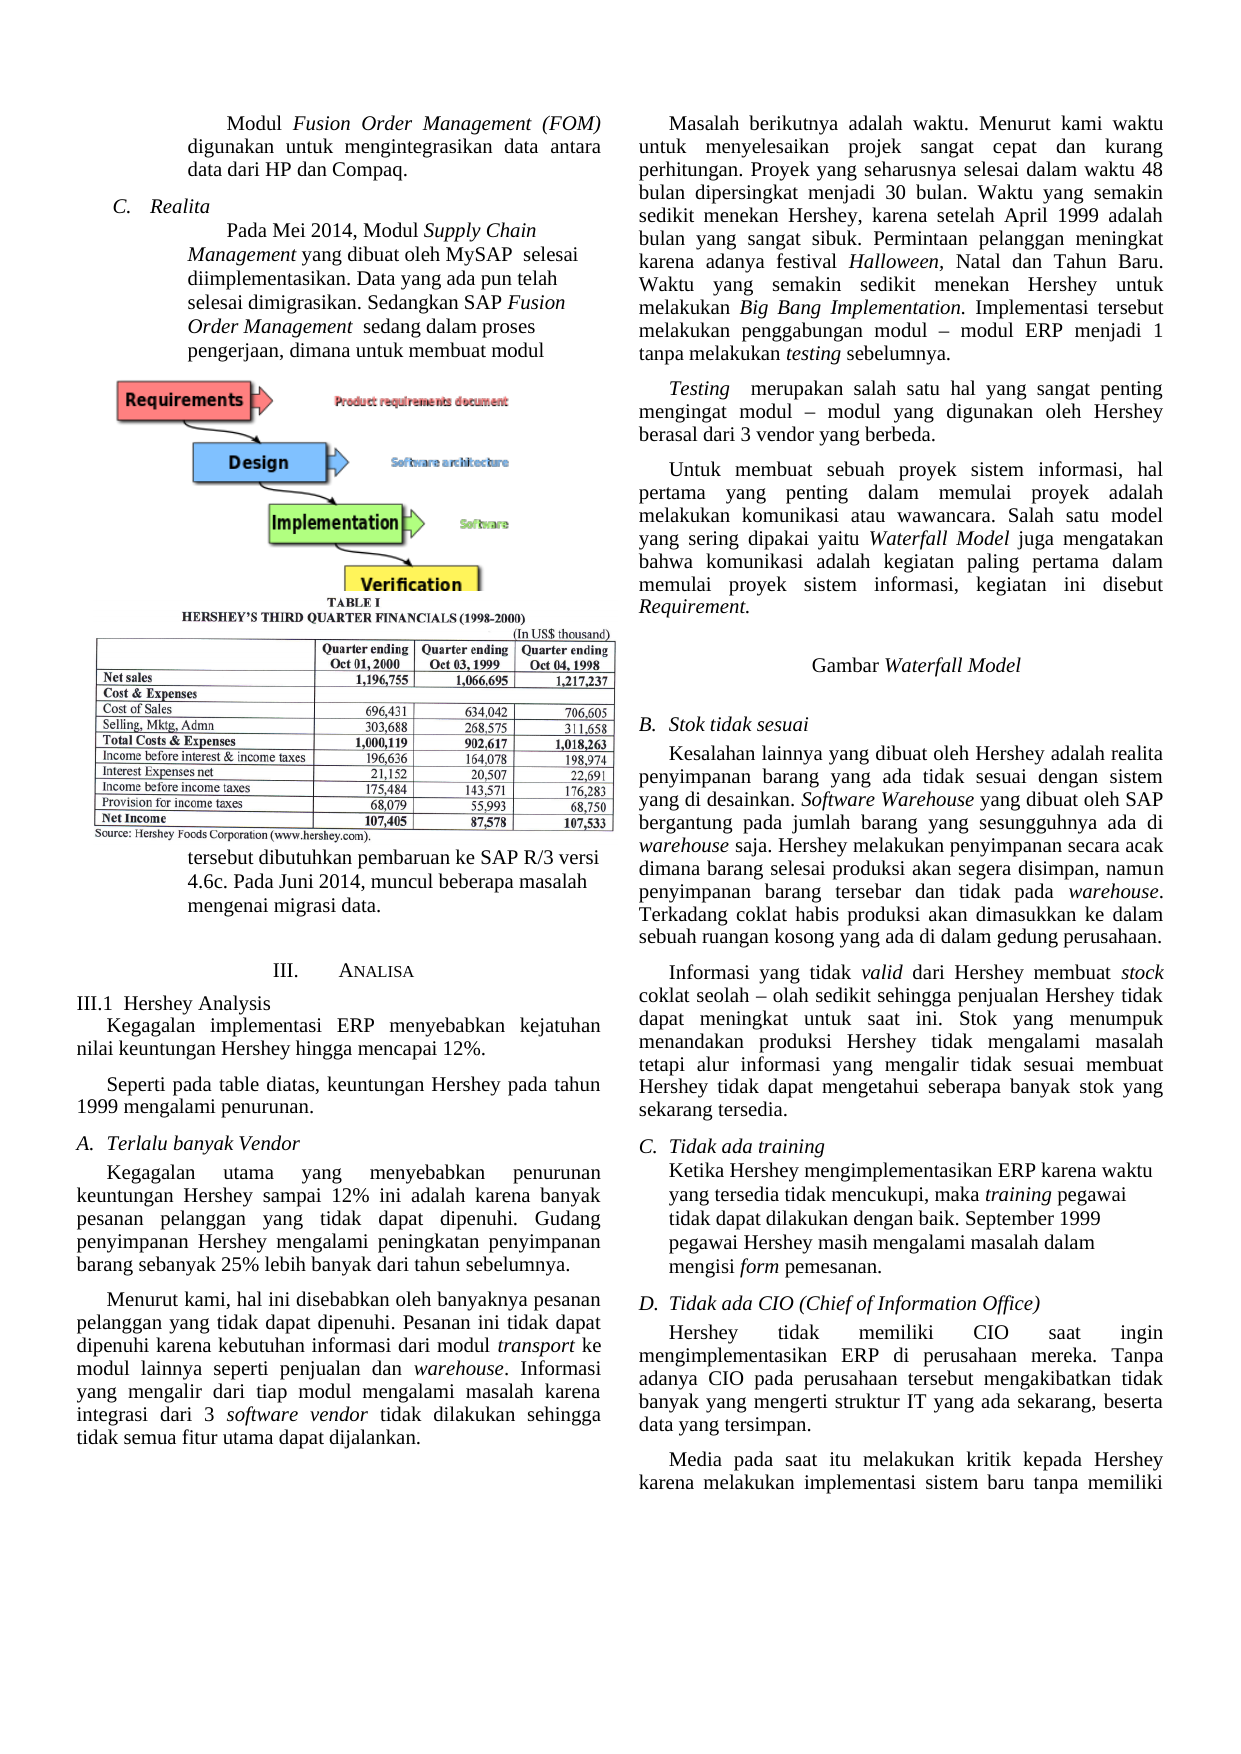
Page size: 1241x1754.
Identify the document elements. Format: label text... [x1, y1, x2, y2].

text Kegagalan implementasi ERP menyebabkan kejatuhan nilai keuntungan Hershey hingga mencapai 12%. [76, 1014, 601, 1060]
text Gambar Waterfall Model [639, 654, 1164, 699]
text Informasi yang tidak valid dari Hershey membuat stock coklat seolah – olah sedikit sehingga penjualan Hershey tidak dapat meningkat untuk saat ini. Stok yang menumpuk menandakan produksi Hershey tidak mengalami masalah tetapi alur informasi yang mengalir tidak sesuai membuat Hershey tidak dapat mengetahui seberapa banyak stok yang sekarang tersedia. [639, 961, 1164, 1121]
text Kesalahan lainnya yang dibuat oleh Hershey adalah realita penyimpanan barang yang ada tidak sesuai dengan sistem yang di desainkan. Software Warehouse yang dibuat oleh SAP bergantung pada jumlah barang yang sesungguhnya ada di warehouse saja. Hershey melakukan penyimpanan secara acak dimana barang selesai produksi akan segera disimpan, namun penyimpanan barang tersebar dan tidak pada warehouse. Terkadang coklat habis produksi akan dimasukkan ke dalam sebuah ruangan kosong yang ada di dalam gedung perusahaan. [639, 742, 1164, 948]
text Untuk membuat sebuah proyek sistem informasi, hal pertama yang penting dalam memulai proyek adalah melakukan komunikasi atau wawancara. Salah satu model yang sering dipakai yaitu Waterfall Model juga mengatakan bahwa komunikasi adalah kegiatan paling pertama dalam memulai proyek sistem informasi, kegiatan ini disebut Requirement. [639, 458, 1164, 641]
subtitle Terlalu banyak Vendor [76, 1131, 601, 1155]
subtitle Stok tidak sesuai [639, 712, 1164, 736]
picture [93, 377, 618, 846]
text Menurut kami, hal ini disebabkan oleh banyaknya pesanan pelanggan yang tidak dapat dipenuhi. Pesanan ini tidak dapat dipenuhi karena kebutuhan informasi dari modul transport ke modul lainnya seperti penjualan dan warehouse. Informasi yang mengalir dari tiap modul mengalami masalah karena integrasi dari 3 software vendor tidak dilakukan sehingga tidak semua fitur utama dapat dijalankan. [76, 1288, 601, 1449]
text Seperti pada table diatas, keuntungan Hershey pada tahun 1999 mengalami penurunan. [76, 1073, 601, 1118]
text Pada Mei 2014, Modul Supply Chain Management yang dibuat oleh MySAP selesai diimplementasikan. Data yang ada pun telah selesai dimigrasikan. Sedangkan SAP Fusion Order Management sedang dalam proses pengerjaan, dimana untuk membuat modul tersebut dibutuhkan pembaruan ke SAP R/3 versi 4.6c. Pada Juni 2014, muncul beberapa masalah mengenai migrasi data. [187, 846, 601, 917]
subtitle Analisa [76, 958, 601, 982]
text Masalah berikutnya adalah waktu. Menurut kami waktu untuk menyelesaikan projek sangat cepat dan kurang perhitungan. Proyek yang seharusnya selesai dalam waktu 48 bulan dipersingkat menjadi 30 bulan. Waktu yang semakin sedikit menekan Hershey, karena setelah April 1999 adalah bulan yang sangat sibuk. Permintaan pelanggan meningkat karena adanya festival Halloween, Natal dan Tahun Baru. Waktu yang semakin sedikit menekan Hershey untuk melakukan Big Bang Implementation. Implementasi tersebut melakukan penggabungan modul – modul ERP menjadi 1 tanpa melakukan testing sebelumnya. [639, 112, 1164, 364]
text Modul Fusion Order Management (FOM) digunakan untuk mengintegrasikan data antara data dari HP dan Compaq. [187, 112, 601, 181]
text Kegagalan utama yang menyebabkan penurunan keuntungan Hershey sampai 12% ini adalah karena banyak pesanan pelanggan yang tidak dapat dipenuhi. Gudang penyimpanan Hershey mengalami peningkatan penyimpanan barang sebanyak 25% lebih banyak dari tahun sebelumnya. [76, 1161, 601, 1276]
text Hershey tidak memiliki CIO saat ingin mengimplementasikan ERP di perusahaan mereka. Tanpa adanya CIO pada perusahaan tersebut mengakibatkan tidak banyak yang mengerti struktur IT yang ada sekarang, beserta data yang tersimpan. [639, 1321, 1164, 1436]
text Pada Mei 2014, Modul Supply Chain Management yang dibuat oleh MySAP selesai diimplementasikan. Data yang ada pun telah selesai dimigrasikan. Sedangkan SAP Fusion Order Management sedang dalam proses pengerjaan, dimana untuk membuat modul tersebut dibutuhkan pembaruan ke SAP R/3 versi 4.6c. Pada Juni 2014, muncul beberapa masalah mengenai migrasi data. [187, 218, 601, 591]
subtitle Tidak ada CIO (Chief of Information Office) [639, 1291, 1164, 1315]
subtitle Tidak ada training Ketika Hershey mengimplementasikan ERP karena waktu yang tersedia tidak mencukupi, maka training pegawai tidak dapat dilakukan dengan baik. September 1999 pegawai Hershey masih mengalami masalah dalam mengisi form pemesanan. [639, 1134, 1164, 1278]
text III.1 Hershey Analysis [76, 991, 601, 1014]
text Testing merupakan salah satu hal yang sangat penting mengingat modul – modul yang digunakan oleh Hershey berasal dari 3 vendor yang berbeda. [639, 377, 1164, 446]
list Realita [112, 194, 601, 218]
